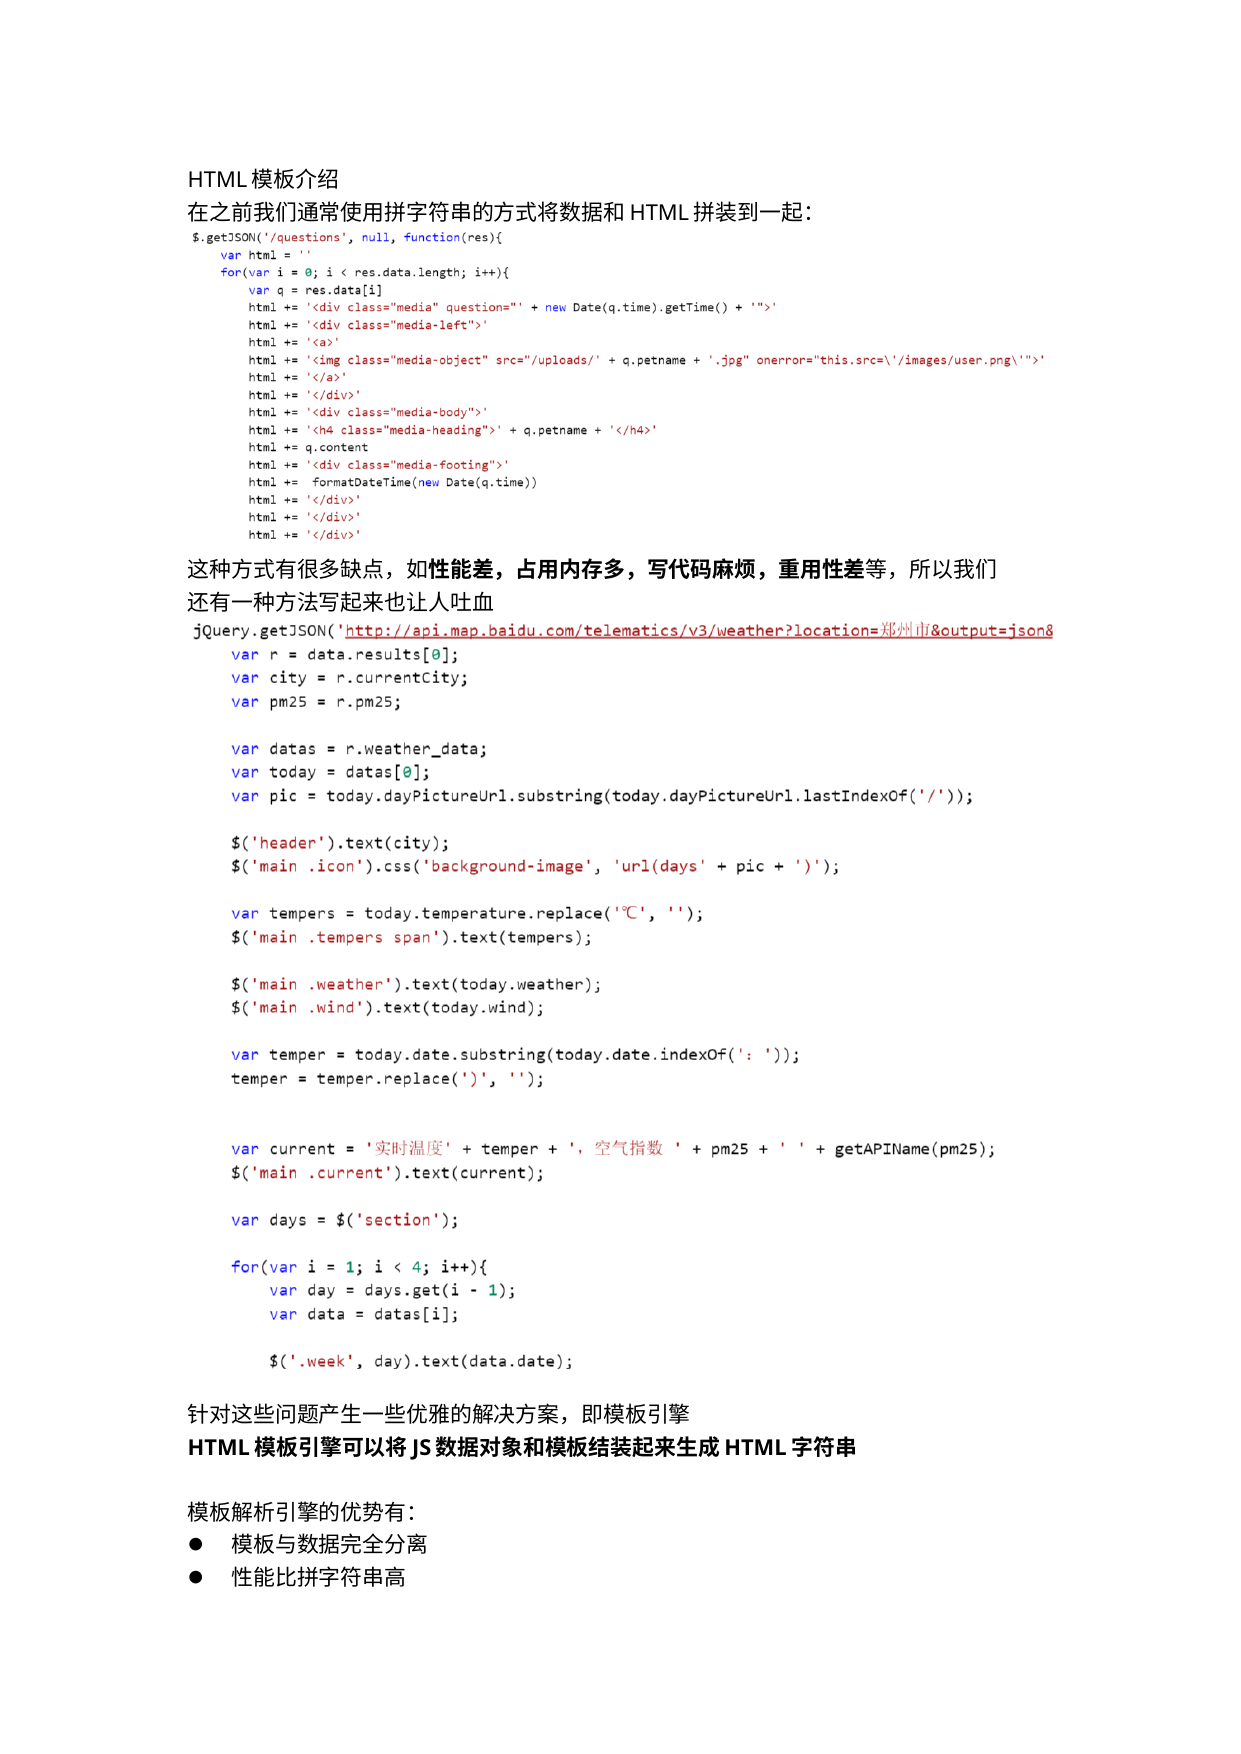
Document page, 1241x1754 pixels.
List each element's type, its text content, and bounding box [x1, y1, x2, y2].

picture [187, 227, 1053, 550]
picture [187, 617, 1053, 1369]
list 模板与数据完全分离 [187, 1527, 1053, 1559]
text 在之前我们通常使用拼字符串的方式将数据和HTML拼装到一起： [187, 194, 1053, 227]
list 性能比拼字符串高 [187, 1559, 1053, 1592]
text 针对这些问题产生一些优雅的解决方案，即模板引擎 [187, 1397, 1053, 1429]
text 模板解析引擎的优势有： [187, 1494, 1053, 1527]
text HTML模板介绍 [187, 162, 1053, 194]
text 这种方式有很多缺点，如性能差，占用内存多，写代码麻烦，重用性差等，所以我们 [187, 552, 1053, 584]
text 还有一种方法写起来也让人吐血 [187, 584, 1053, 617]
text HTML模板引擎可以将JS数据对象和模板结装起来生成HTML字符串 [187, 1429, 1053, 1462]
